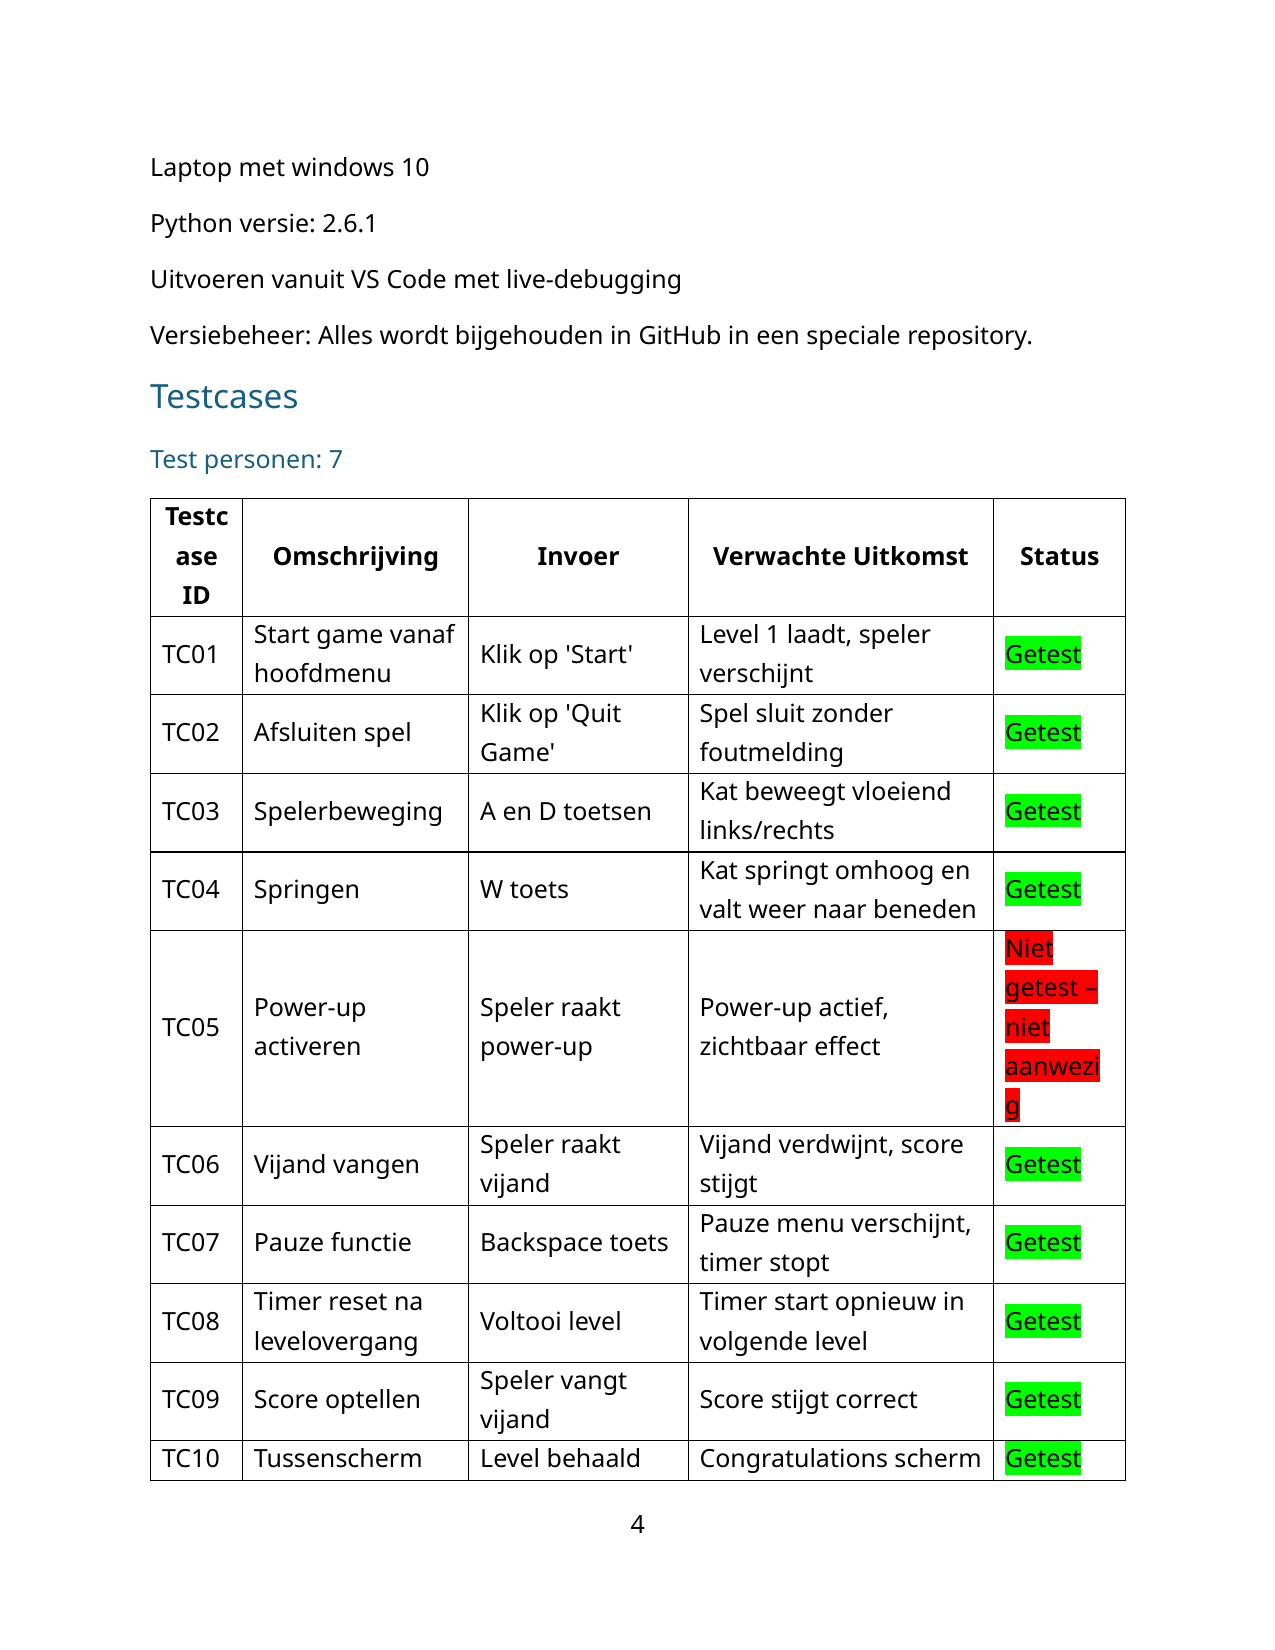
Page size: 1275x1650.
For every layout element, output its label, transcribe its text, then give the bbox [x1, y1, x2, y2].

table_cell Getest [994, 774, 1125, 851]
table_cell TC06 [151, 1127, 242, 1204]
table_cell Score stijgt correct [689, 1363, 993, 1440]
table_cell TC04 [151, 853, 242, 930]
table_cell Spel sluit zonder foutmelding [689, 695, 993, 773]
table_cell Getest [994, 617, 1125, 694]
text Laptop met windows 10 [150, 150, 1125, 184]
table_cell Backspace toets [469, 1206, 688, 1283]
table_cell Speler raakt vijand [469, 1127, 688, 1204]
table_cell Niet getest – niet aanwezig [994, 931, 1125, 1126]
table_cell TC09 [151, 1363, 242, 1440]
table_cell Getest [994, 1363, 1125, 1440]
table_cell Getest [994, 1284, 1125, 1362]
text Versiebeheer: Alles wordt bijgehouden in GitHub in een speciale repository. [150, 317, 1125, 352]
table_cell TC08 [151, 1284, 242, 1362]
table_cell Pauze menu verschijnt, timer stopt [689, 1206, 993, 1283]
table_cell Getest [994, 695, 1125, 773]
table_cell TC02 [151, 695, 242, 773]
table_header Invoer [469, 499, 688, 616]
table_cell Pauze functie [243, 1206, 468, 1283]
table_cell Vijand verdwijnt, score stijgt [689, 1127, 993, 1204]
table_cell Spelerbeweging [243, 774, 468, 851]
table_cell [689, 1441, 993, 1479]
table_cell Level 1 laadt, speler verschijnt [689, 617, 993, 694]
table_cell Klik op 'Quit Game' [469, 695, 688, 773]
table_cell Getest [994, 1206, 1125, 1283]
table_cell TC05 [151, 931, 242, 1126]
table_cell Getest [994, 1127, 1125, 1204]
table_cell Timer reset na levelovergang [243, 1284, 468, 1362]
table_header Status [994, 499, 1125, 616]
table_header Testcase ID [151, 499, 242, 616]
table_header Omschrijving [243, 499, 468, 616]
table_cell Voltooi level [469, 1284, 688, 1362]
table_cell TC10 [151, 1441, 242, 1479]
text Python versie: 2.6.1 [150, 206, 1125, 240]
text Testcases [150, 373, 1125, 419]
table_cell Tussenscherm [243, 1441, 468, 1479]
table_cell Timer start opnieuw in volgende level [689, 1284, 993, 1362]
table_cell Kat springt omhoog en valt weer naar beneden [689, 853, 993, 930]
table_cell Kat beweegt vloeiend links/rechts [689, 774, 993, 851]
table_cell Klik op 'Start' [469, 617, 688, 694]
text Uitvoeren vanuit VS Code met live-debugging [150, 262, 1125, 296]
table_cell Getest [994, 1441, 1125, 1479]
table_cell Speler raakt power-up [469, 931, 688, 1126]
table_cell Afsluiten spel [243, 695, 468, 773]
text Test personen: 7 [150, 442, 1125, 476]
table_cell Getest [994, 853, 1125, 930]
table_header Verwachte Uitkomst [689, 499, 993, 616]
table_cell Level behaald [469, 1441, 688, 1479]
table_cell Speler vangt vijand [469, 1363, 688, 1440]
table_cell A en D toetsen [469, 774, 688, 851]
table_cell W toets [469, 853, 688, 930]
table_cell Springen [243, 853, 468, 930]
table_cell TC07 [151, 1206, 242, 1283]
table_cell Start game vanaf hoofdmenu [243, 617, 468, 694]
table_cell Vijand vangen [243, 1127, 468, 1204]
table_cell Power-up actief, zichtbaar effect [689, 931, 993, 1126]
table_cell TC03 [151, 774, 242, 851]
table_cell Score optellen [243, 1363, 468, 1440]
table_cell TC01 [151, 617, 242, 694]
table_cell Power-up activeren [243, 931, 468, 1126]
